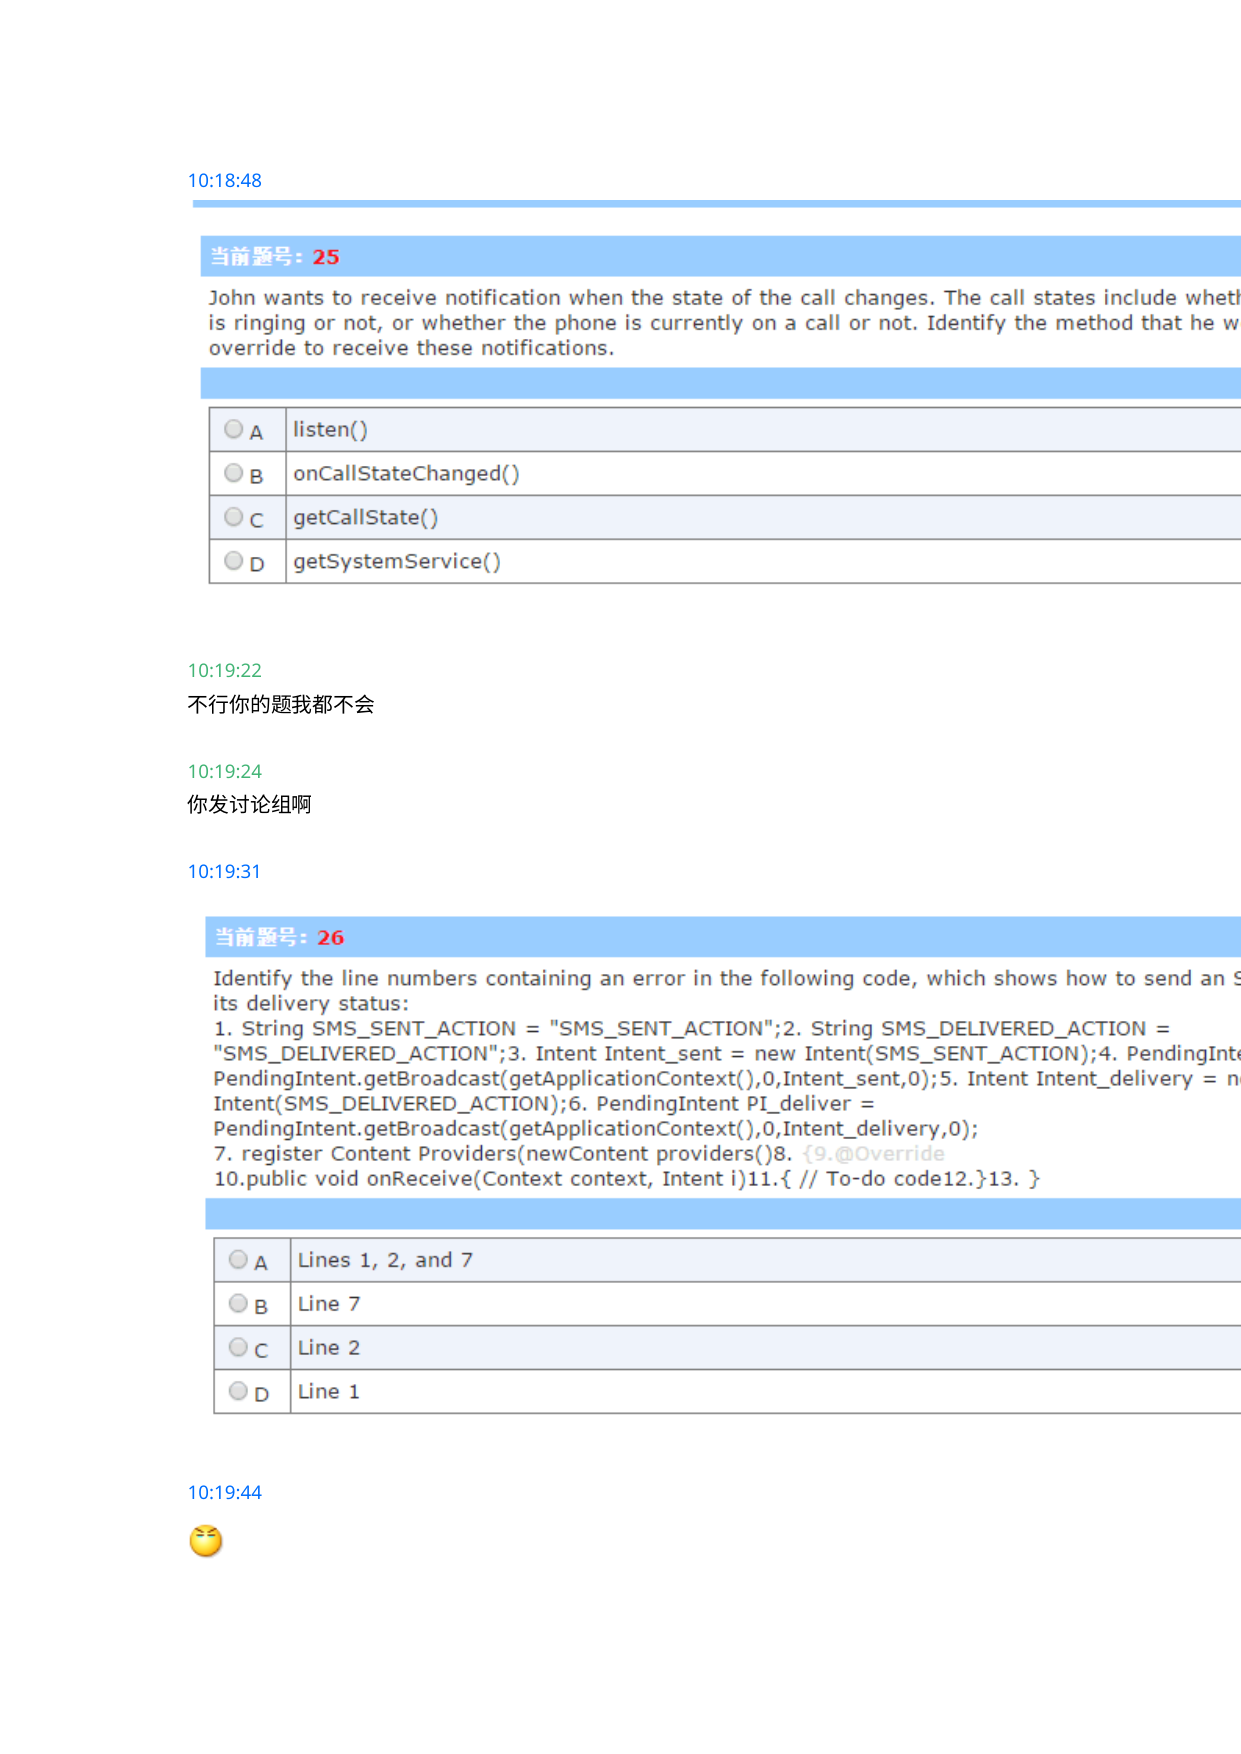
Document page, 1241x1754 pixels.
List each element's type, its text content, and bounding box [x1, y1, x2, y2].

picture [187, 1522, 225, 1560]
table_cell 10:19:24 你发讨论组啊 [186, 721, 1051, 821]
table_cell 10:18:48 [186, 162, 1051, 620]
table_cell 10:19:31 [186, 821, 1051, 1442]
picture [187, 200, 1241, 614]
table_cell 10:19:44 [186, 1442, 1051, 1575]
picture [187, 898, 1241, 1430]
table_cell 10:19:22 不行你的题我都不会 [186, 620, 1051, 721]
